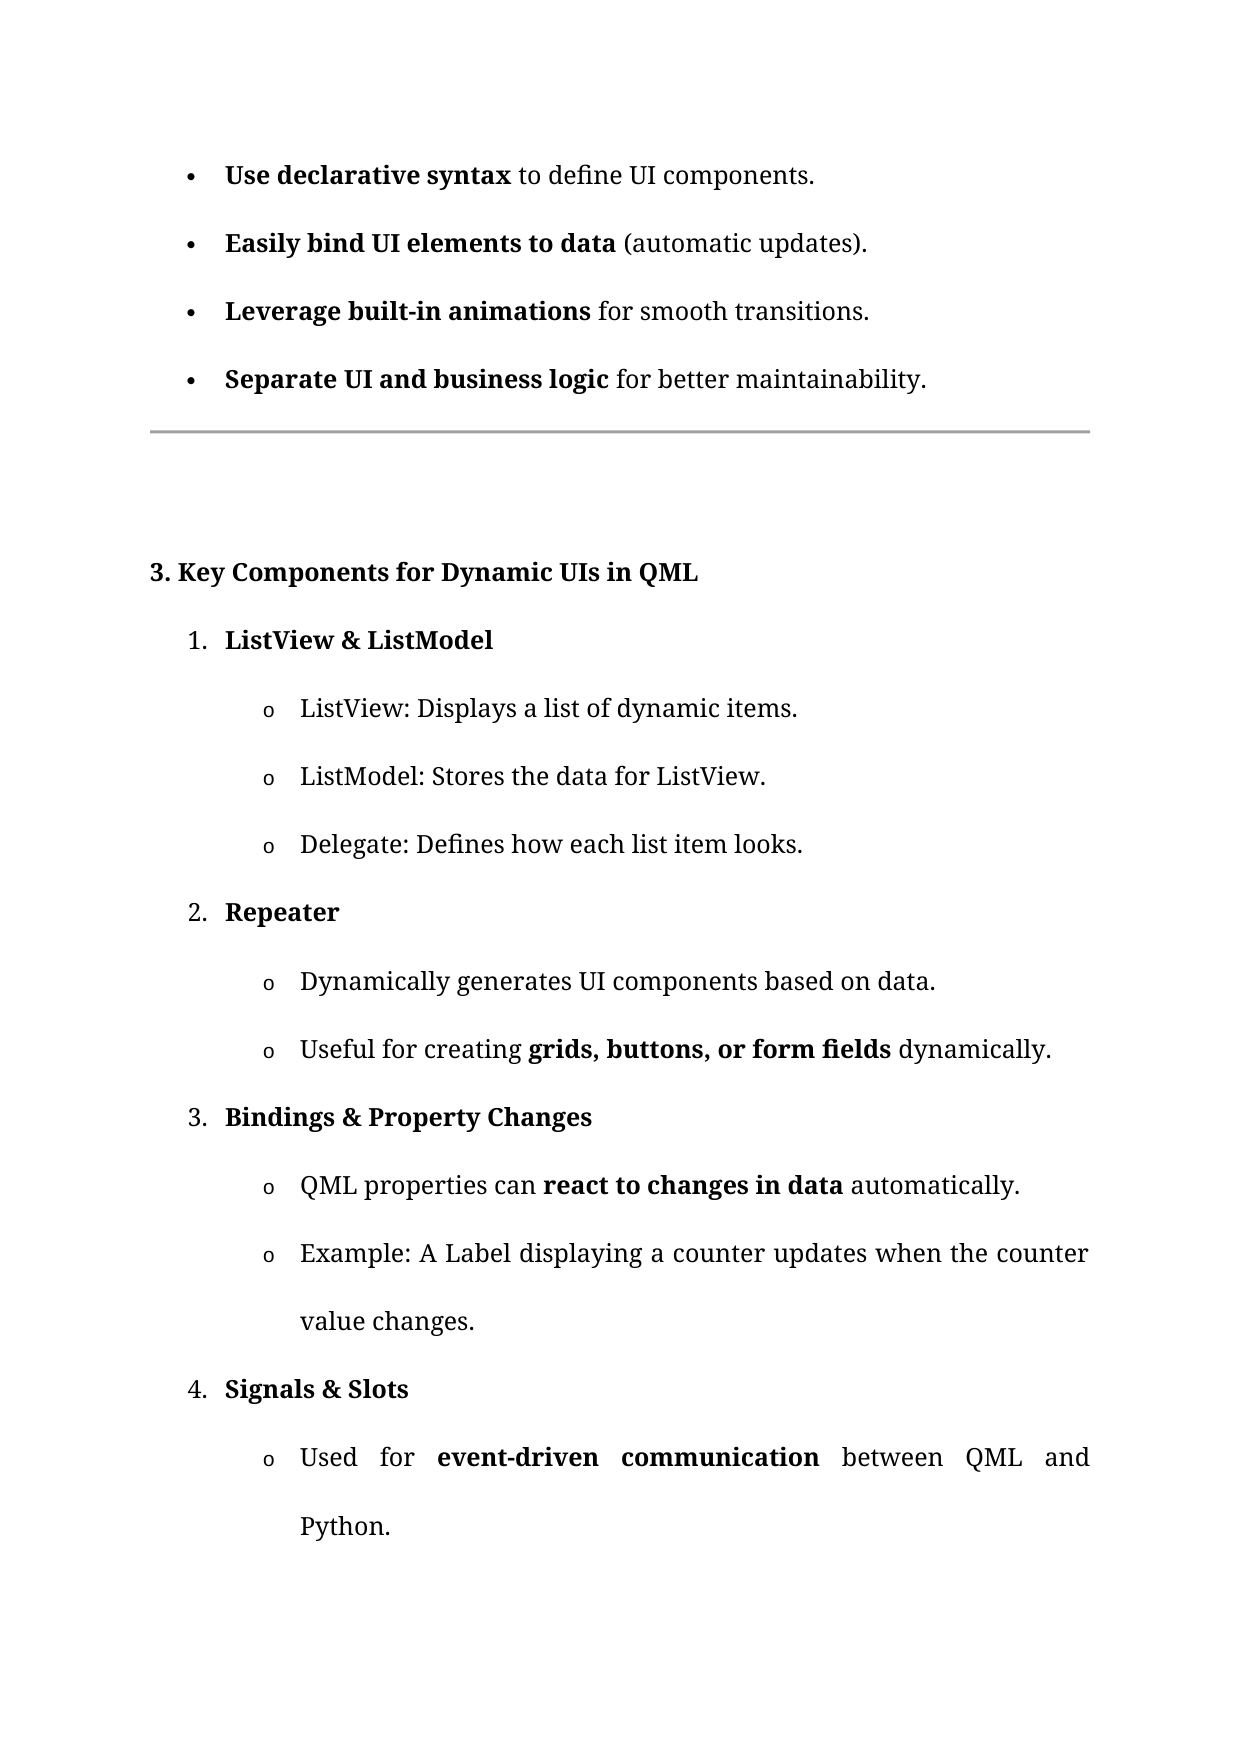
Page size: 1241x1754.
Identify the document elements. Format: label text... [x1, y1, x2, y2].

list Repeater [187, 895, 1090, 929]
list Separate UI and business logic for better maintainability. [187, 362, 1090, 396]
text 3. Key Components for Dynamic UIs in QML [150, 554, 1090, 588]
list Useful for creating grids, buttons, or form fields dynamically. [262, 1031, 1090, 1065]
list Bindings & Property Changes [187, 1099, 1090, 1133]
list ListModel: Stores the data for ListView. [262, 759, 1090, 793]
list Delegate: Defines how each list item looks. [262, 827, 1090, 861]
list ListView: Displays a list of dynamic items. [262, 691, 1090, 725]
list Leverage built-in animations for smooth transitions. [187, 294, 1090, 328]
list Signals & Slots [187, 1372, 1090, 1406]
list ListView & ListModel [187, 623, 1090, 657]
list Used for event-driven communication between QML and Python. [262, 1440, 1090, 1542]
list Easily bind UI elements to data (automatic updates). [187, 226, 1090, 260]
list Dynamically generates UI components based on data. [262, 963, 1090, 997]
list QML properties can react to changes in data automatically. [262, 1168, 1090, 1202]
list Example: A Label displaying a counter updates when the counter value changes. [262, 1236, 1090, 1338]
list Use declarative syntax to define UI components. [187, 158, 1090, 192]
